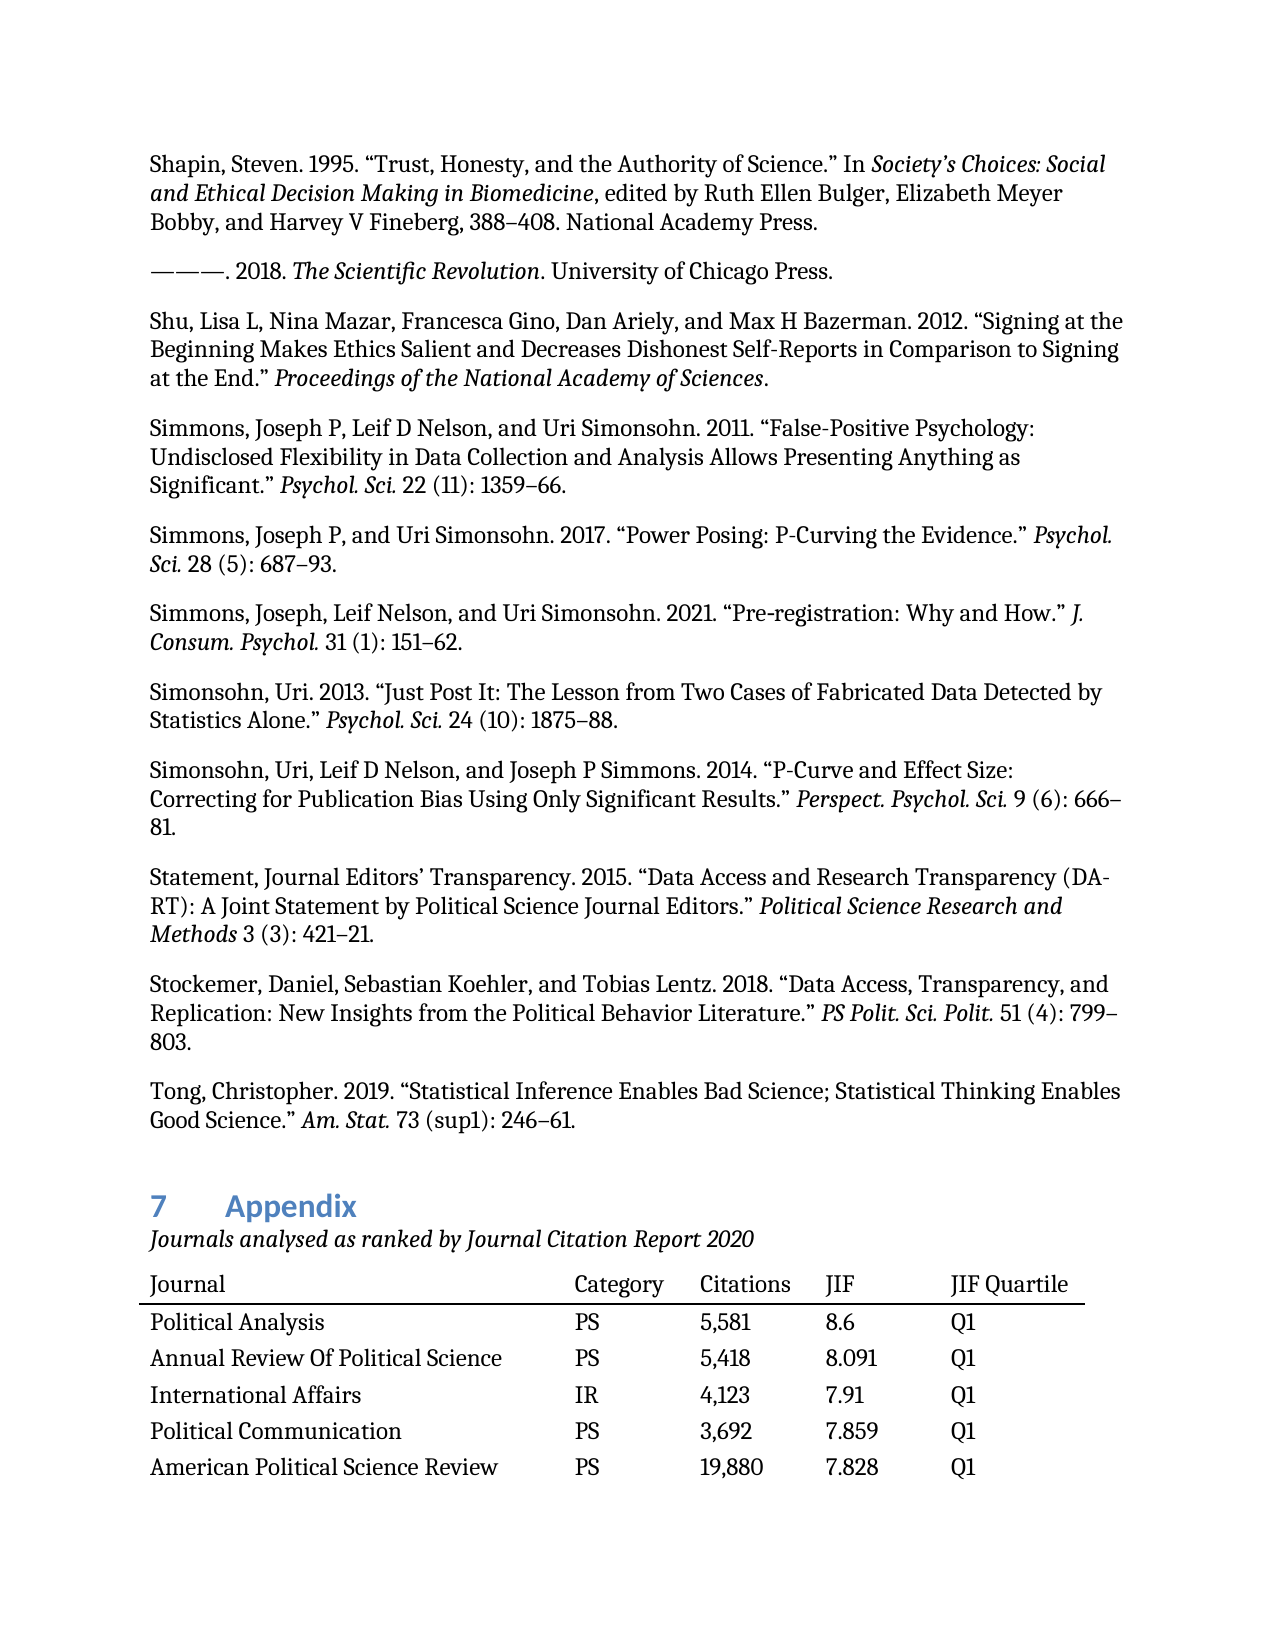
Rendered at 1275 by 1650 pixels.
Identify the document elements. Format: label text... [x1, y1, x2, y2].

table_cell 7.91 [814, 1377, 939, 1413]
table_cell Annual Review Of Political Science [139, 1341, 563, 1377]
text ———. 2018. The Scientific Revolution. University of Chicago Press. [150, 257, 1125, 286]
text Stockemer, Daniel, Sebastian Koehler, and Tobias Lentz. 2018. “Data Access, Transparency, and Replication: New Insights from the Political Behavior Literature.” PS Polit. Sci. Polit. 51 (4): 799–803. [150, 970, 1125, 1056]
subtitle 7 Appendix [150, 1184, 1125, 1225]
table_cell Q1 [940, 1305, 1084, 1341]
text Simmons, Joseph, Leif Nelson, and Uri Simonsohn. 2021. “Pre‐registration: Why and How.” J. Consum. Psychol. 31 (1): 151–62. [150, 599, 1125, 657]
table_cell 7.859 [814, 1413, 939, 1449]
table_cell 5,418 [689, 1341, 814, 1377]
table_cell Q1 [940, 1449, 1084, 1486]
table_cell 7.828 [814, 1449, 939, 1486]
table_cell 8.091 [814, 1341, 939, 1377]
text Statement, Journal Editors’ Transparency. 2015. “Data Access and Research Transparency (DA-RT): A Joint Statement by Political Science Journal Editors.” Political Science Research and Methods 3 (3): 421–21. [150, 863, 1125, 949]
text Simmons, Joseph P, and Uri Simonsohn. 2017. “Power Posing: P-Curving the Evidence.” Psychol. Sci. 28 (5): 687–93. [150, 521, 1125, 578]
table_cell International Affairs [139, 1377, 563, 1413]
text Tong, Christopher. 2019. “Statistical Inference Enables Bad Science; Statistical Thinking Enables Good Science.” Am. Stat. 73 (sup1): 246–61. [150, 1077, 1125, 1134]
table_cell 5,581 [689, 1305, 814, 1341]
text Simmons, Joseph P, Leif D Nelson, and Uri Simonsohn. 2011. “False-Positive Psychology: Undisclosed Flexibility in Data Collection and Analysis Allows Presenting Anything as Significant.” Psychol. Sci. 22 (11): 1359–66. [150, 414, 1125, 500]
table_header Category [563, 1267, 689, 1303]
table_cell Q1 [940, 1377, 1084, 1413]
table_header JIF Quartile [940, 1267, 1084, 1303]
table_cell 19,880 [689, 1449, 814, 1486]
text Simonsohn, Uri. 2013. “Just Post It: The Lesson from Two Cases of Fabricated Data Detected by Statistics Alone.” Psychol. Sci. 24 (10): 1875–88. [150, 677, 1125, 735]
text Shapin, Steven. 1995. “Trust, Honesty, and the Authority of Science.” In Society’s Choices: Social and Ethical Decision Making in Biomedicine, edited by Ruth Ellen Bulger, Elizabeth Meyer Bobby, and Harvey V Fineberg, 388–408. National Academy Press. [150, 150, 1125, 236]
table_cell Q1 [940, 1413, 1084, 1449]
table_header Citations [689, 1267, 814, 1303]
table_cell Political Communication [139, 1413, 563, 1449]
table_cell Q1 [940, 1341, 1084, 1377]
table_cell PS [563, 1341, 689, 1377]
table_header Journal [139, 1267, 563, 1303]
table_cell 4,123 [689, 1377, 814, 1413]
table_cell American Political Science Review [139, 1449, 563, 1486]
table_cell Political Analysis [139, 1305, 563, 1341]
table_cell 8.6 [814, 1305, 939, 1341]
table_cell PS [563, 1413, 689, 1449]
table_cell PS [563, 1449, 689, 1486]
text Journals analysed as ranked by Journal Citation Report 2020 [150, 1225, 1125, 1254]
table_header JIF [814, 1267, 939, 1303]
table_cell PS [563, 1305, 689, 1341]
table_cell IR [563, 1377, 689, 1413]
table_cell 3,692 [689, 1413, 814, 1449]
text Shu, Lisa L, Nina Mazar, Francesca Gino, Dan Ariely, and Max H Bazerman. 2012. “Signing at the Beginning Makes Ethics Salient and Decreases Dishonest Self-Reports in Comparison to Signing at the End.” Proceedings of the National Academy of Sciences. [150, 307, 1125, 393]
text Simonsohn, Uri, Leif D Nelson, and Joseph P Simmons. 2014. “P-Curve and Effect Size: Correcting for Publication Bias Using Only Significant Results.” Perspect. Psychol. Sci. 9 (6): 666–81. [150, 756, 1125, 842]
